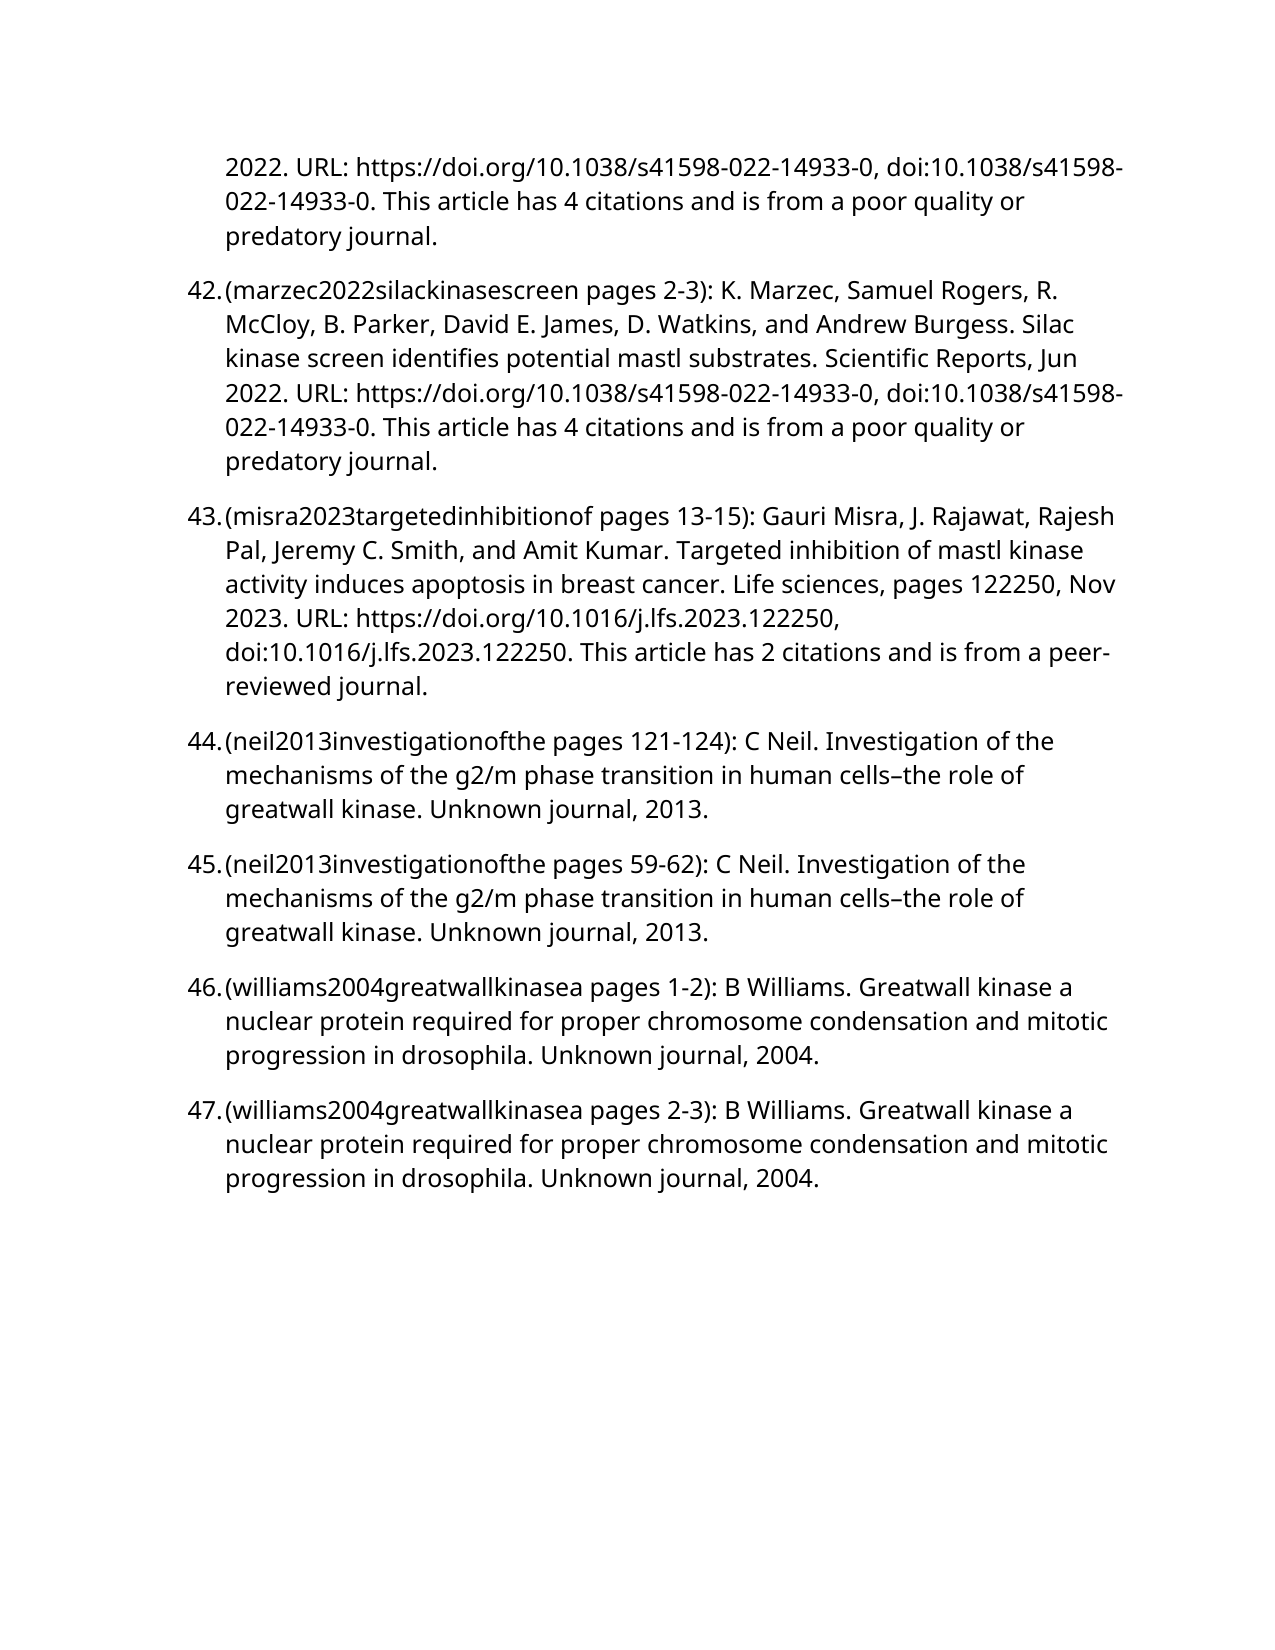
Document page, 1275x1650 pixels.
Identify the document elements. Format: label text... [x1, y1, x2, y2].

list (neil2013investigationofthe pages 121-124): C Neil. Investigation of the mechanisms of the g2/m phase transition in human cells–the role of greatwall kinase. Unknown journal, 2013. [187, 723, 1125, 826]
list (williams2004greatwallkinasea pages 2-3): B Williams. Greatwall kinase a nuclear protein required for proper chromosome condensation and mitotic progression in drosophila. Unknown journal, 2004. [187, 1092, 1125, 1195]
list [187, 150, 1125, 252]
list (williams2004greatwallkinasea pages 1-2): B Williams. Greatwall kinase a nuclear protein required for proper chromosome condensation and mitotic progression in drosophila. Unknown journal, 2004. [187, 969, 1125, 1072]
list (misra2023targetedinhibitionof pages 13-15): Gauri Misra, J. Rajawat, Rajesh Pal, Jeremy C. Smith, and Amit Kumar. Targeted inhibition of mastl kinase activity induces apoptosis in breast cancer. Life sciences, pages 122250, Nov 2023. URL: https://doi.org/10.1016/j.lfs.2023.122250, doi:10.1016/j.lfs.2023.122250. This article has 2 citations and is from a peer-reviewed journal. [187, 498, 1125, 703]
list (neil2013investigationofthe pages 59-62): C Neil. Investigation of the mechanisms of the g2/m phase transition in human cells–the role of greatwall kinase. Unknown journal, 2013. [187, 846, 1125, 949]
list (marzec2022silackinasescreen pages 2-3): K. Marzec, Samuel Rogers, R. McCloy, B. Parker, David E. James, D. Watkins, and Andrew Burgess. Silac kinase screen identifies potential mastl substrates. Scientific Reports, Jun 2022. URL: https://doi.org/10.1038/s41598-022-14933-0, doi:10.1038/s41598-022-14933-0. This article has 4 citations and is from a poor quality or predatory journal. [187, 273, 1125, 477]
